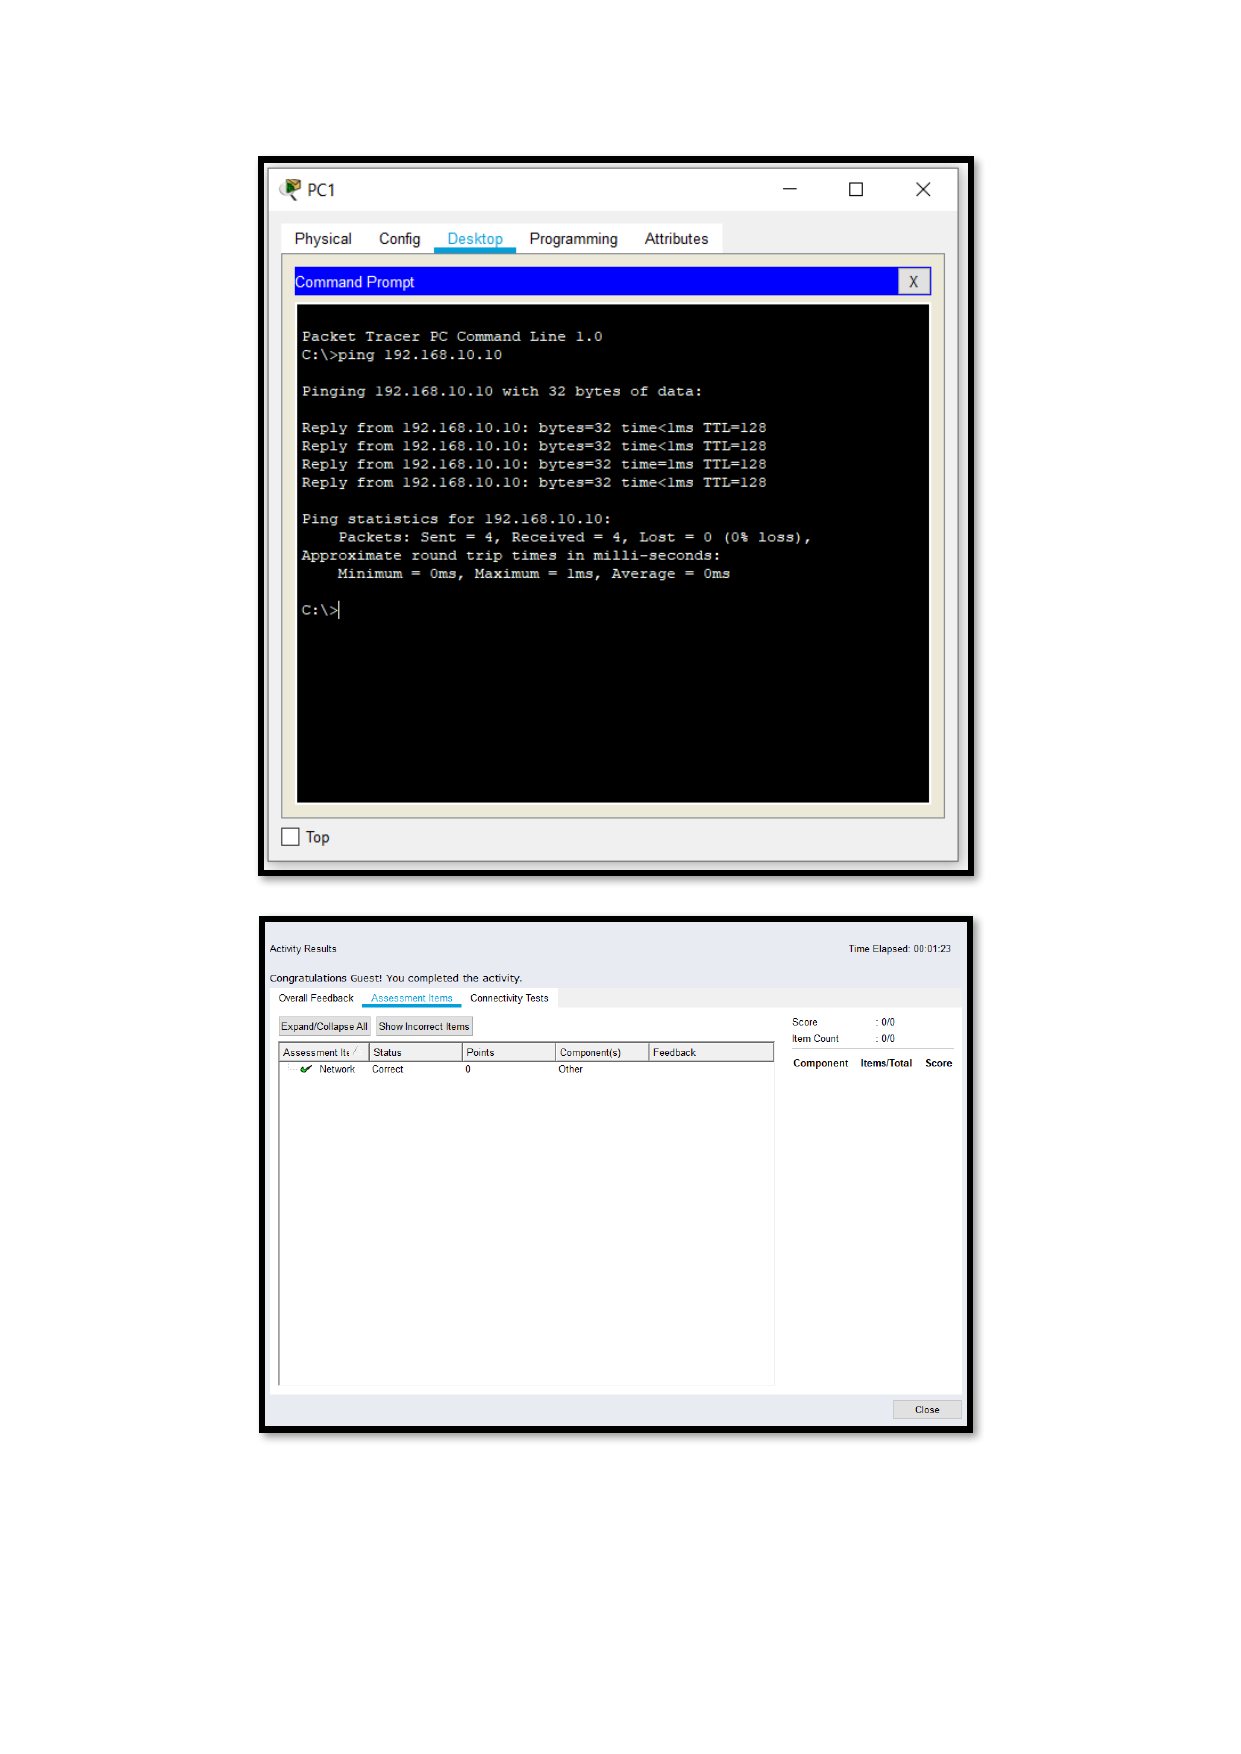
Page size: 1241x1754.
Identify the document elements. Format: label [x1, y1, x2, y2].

picture [265, 922, 967, 1426]
picture [264, 163, 968, 870]
